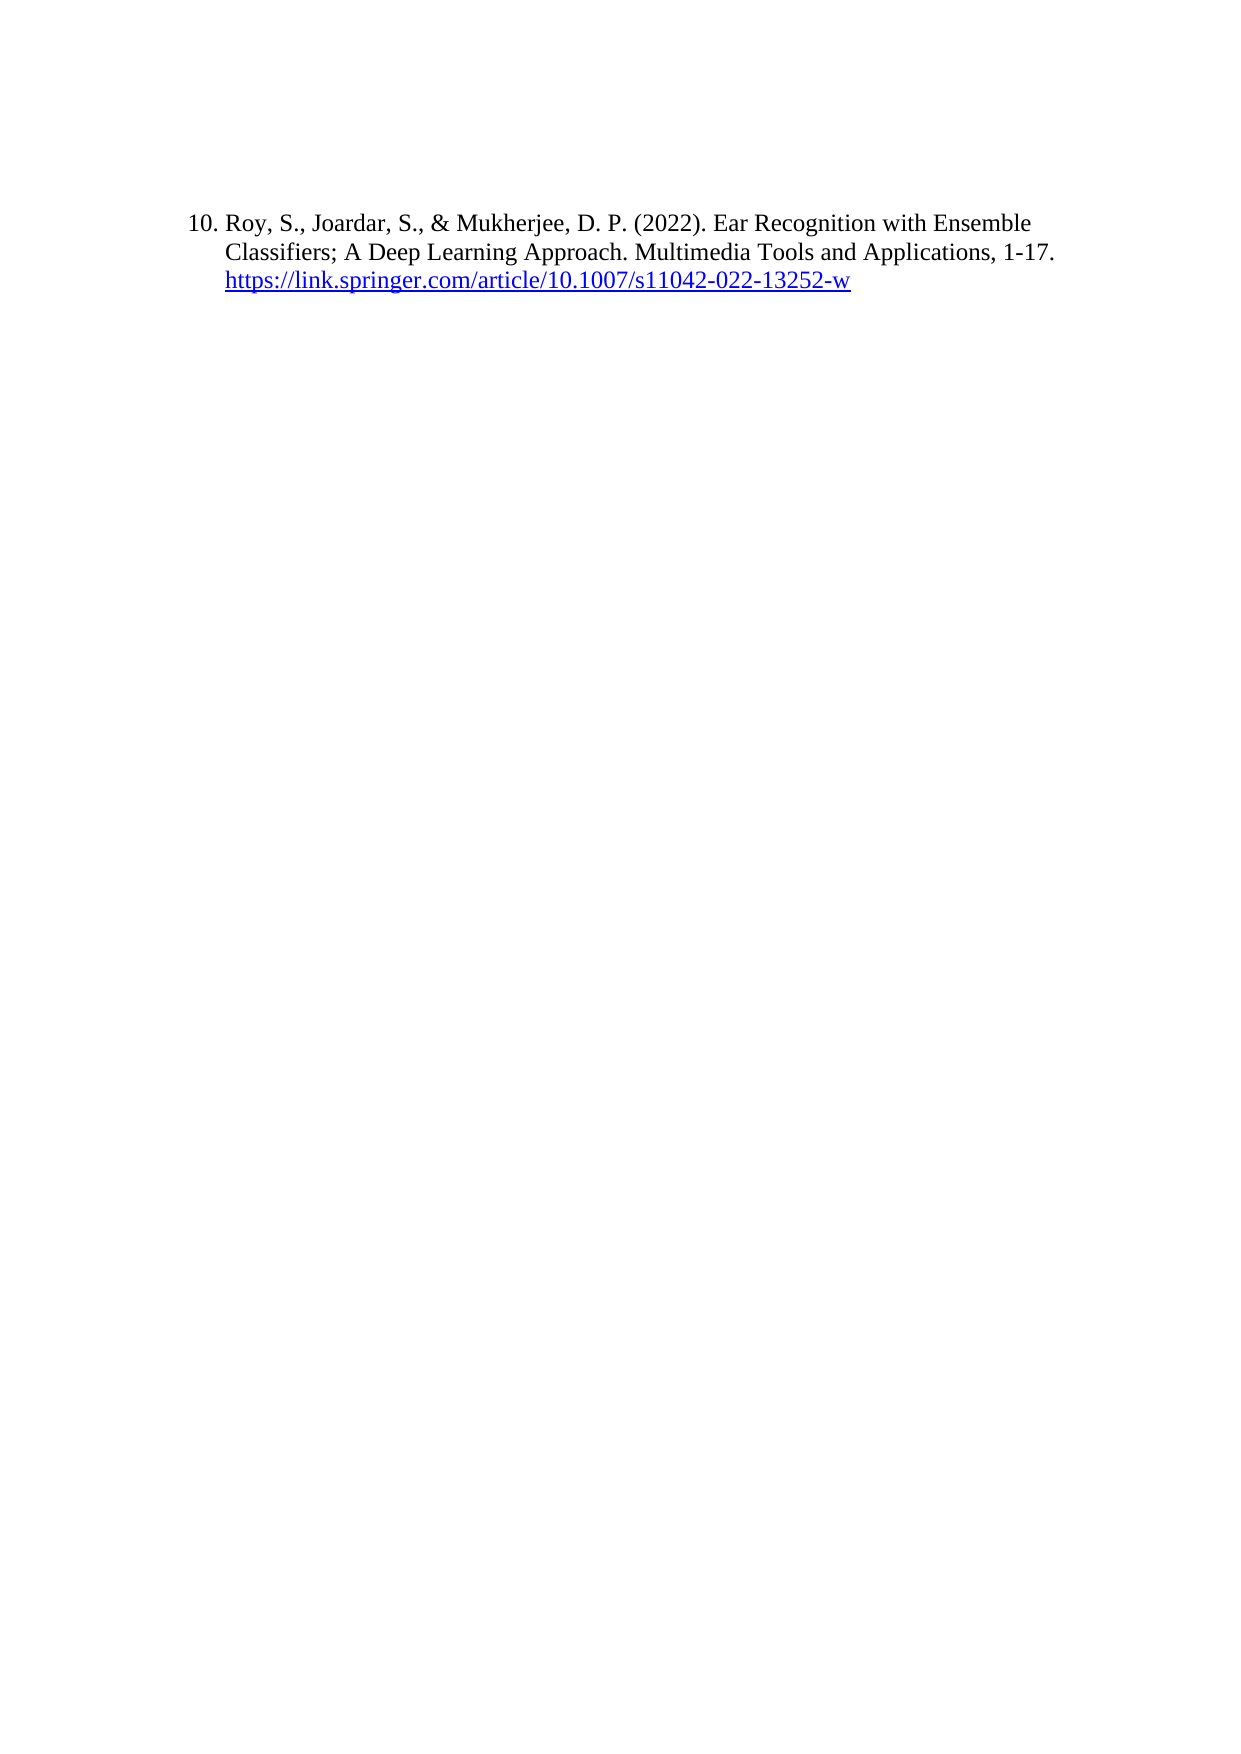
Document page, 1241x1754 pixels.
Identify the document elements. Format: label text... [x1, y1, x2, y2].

list Roy, S., Joardar, S., & Mukherjee, D. P. (2022). Ear Recognition with Ensemble Classifiers; A Deep Learning Approach. Multimedia Tools and Applications, 1-17. https://link.springer.com/article/10.1007/s11042-022-13252-w [187, 208, 1090, 294]
